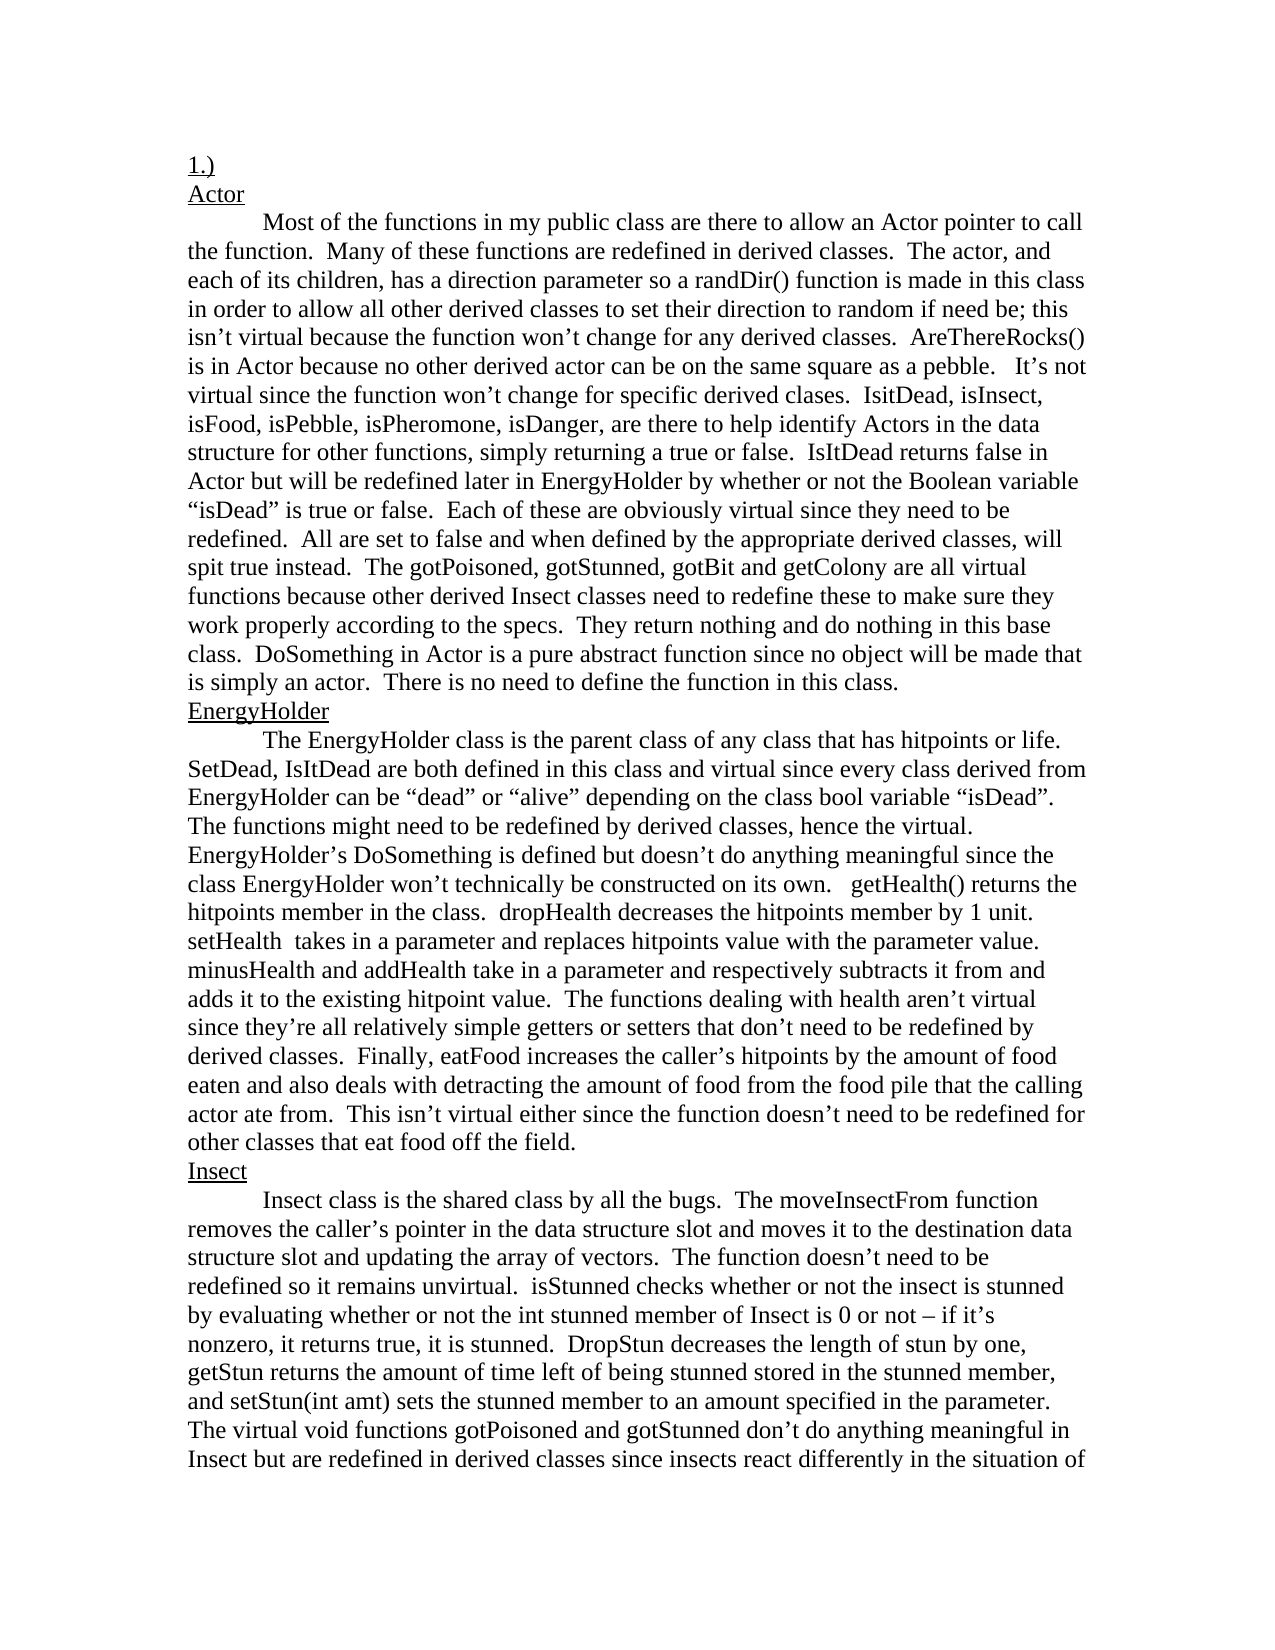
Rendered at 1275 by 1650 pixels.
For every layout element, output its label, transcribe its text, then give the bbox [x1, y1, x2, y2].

text 1.) [187, 150, 1087, 179]
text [187, 1185, 1087, 1472]
text Most of the functions in my public class are there to allow an Actor pointer to call the function. Many of these functions are redefined in derived classes. The actor, and each of its children, has a direction parameter so a randDir() function is made in this class in order to allow all other derived classes to set their direction to random if need be; this isn’t virtual because the function won’t change for any derived classes. AreThereRocks() is in Actor because no other derived actor can be on the same square as a pebble. It’s not virtual since the function won’t change for specific derived clases. IsitDead, isInsect, isFood, isPebble, isPheromone, isDanger, are there to help identify Actors in the data structure for other functions, simply returning a true or false. IsItDead returns false in Actor but will be redefined later in EnergyHolder by whether or not the Boolean variable “isDead” is true or false. Each of these are obviously virtual since they need to be redefined. All are set to false and when defined by the appropriate derived classes, will spit true instead. The gotPoisoned, gotStunned, gotBit and getColony are all virtual functions because other derived Insect classes need to redefine these to make sure they work properly according to the specs. They return nothing and do nothing in this base class. DoSomething in Actor is a pure abstract function since no object will be made that is simply an actor. There is no need to define the function in this class. [187, 207, 1087, 696]
text The EnergyHolder class is the parent class of any class that has hitpoints or life. SetDead, IsItDead are both defined in this class and virtual since every class derived from EnergyHolder can be “dead” or “alive” depending on the class bool variable “isDead”. The functions might need to be redefined by derived classes, hence the virtual. EnergyHolder’s DoSomething is defined but doesn’t do anything meaningful since the class EnergyHolder won’t technically be constructed on its own. getHealth() returns the hitpoints member in the class. dropHealth decreases the hitpoints member by 1 unit. setHealth takes in a parameter and replaces hitpoints value with the parameter value. minusHealth and addHealth take in a parameter and respectively subtracts it from and adds it to the existing hitpoint value. The functions dealing with health aren’t virtual since they’re all relatively simple getters or setters that don’t need to be redefined by derived classes. Finally, eatFood increases the caller’s hitpoints by the amount of food eaten and also deals with detracting the amount of food from the food pile that the calling actor ate from. This isn’t virtual either since the function doesn’t need to be redefined for other classes that eat food off the field. [187, 725, 1087, 1156]
text EnergyHolder [187, 696, 1087, 725]
text Actor [187, 179, 1087, 207]
text Insect [187, 1156, 1087, 1185]
